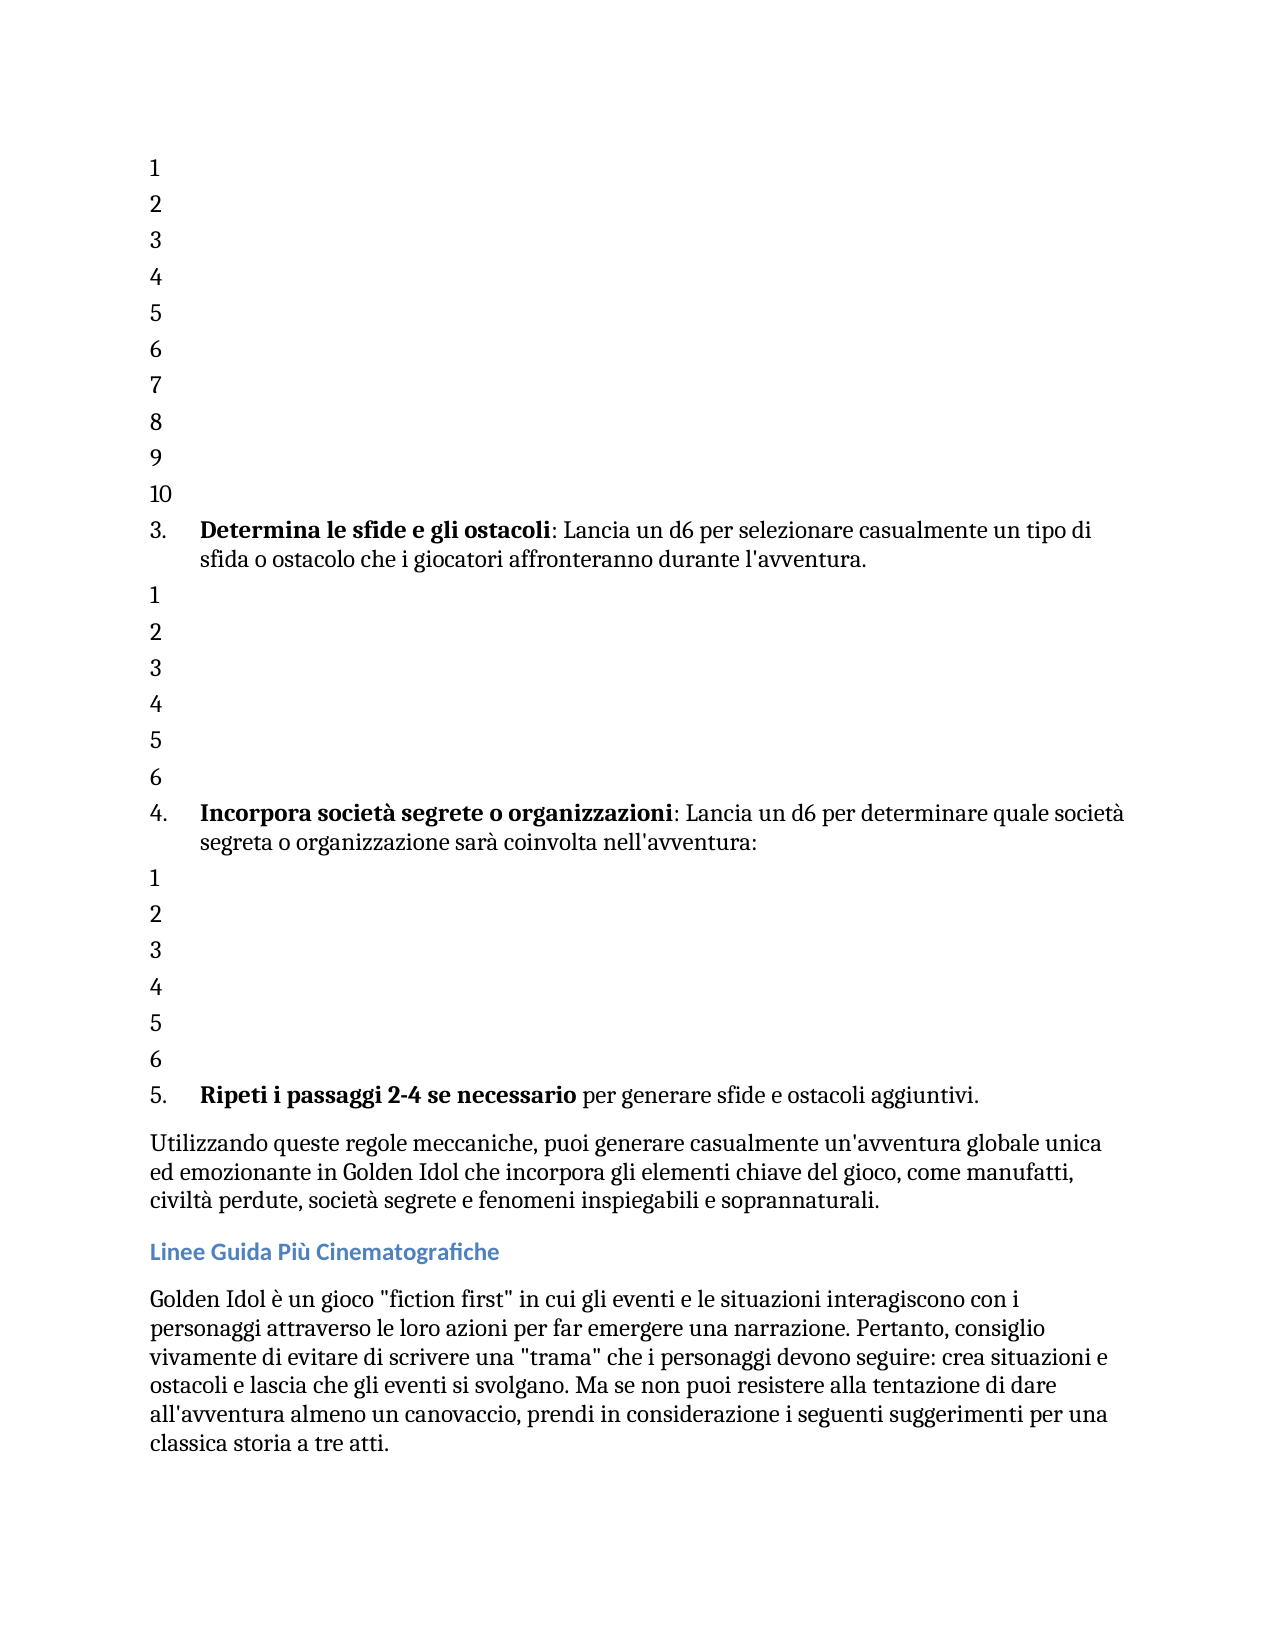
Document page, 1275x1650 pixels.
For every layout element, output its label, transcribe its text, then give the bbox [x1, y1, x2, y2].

list Ripeti i passaggi 2-4 se necessario per generare sfide e ostacoli aggiuntivi. [150, 1081, 1125, 1110]
table_cell 10 [139, 476, 1275, 512]
table_cell 8 [139, 404, 1275, 440]
table_cell 3 [139, 933, 1275, 969]
list Determina le sfide e gli ostacoli: Lancia un d6 per selezionare casualmente un tipo di sfida o ostacolo che i giocatori affronteranno durante l'avventura. [150, 516, 1125, 574]
list Incorpora società segrete o organizzazioni: Lancia un d6 per determinare quale società segreta o organizzazione sarà coinvolta nell'avventura: [150, 799, 1125, 856]
table_header 1 [139, 860, 1275, 896]
table_cell 5 [139, 723, 1275, 759]
table_cell 3 [139, 223, 1275, 259]
table_cell 5 [139, 1005, 1275, 1041]
table_header 1 [139, 150, 1275, 186]
subtitle Linee Guida Più Cinematografiche [150, 1236, 1125, 1266]
table_cell 2 [139, 896, 1275, 932]
table_cell 4 [139, 686, 1275, 722]
table_cell 3 [139, 650, 1275, 686]
table_cell 6 [139, 331, 1275, 367]
table_cell 6 [139, 1041, 1275, 1077]
table_cell 2 [139, 186, 1275, 222]
text Utilizzando queste regole meccaniche, puoi generare casualmente un'avventura globale unica ed emozionante in Golden Idol che incorpora gli elementi chiave del gioco, come manufatti, civiltà perdute, società segrete e fenomeni inspiegabili e soprannaturali. [150, 1129, 1125, 1215]
table_cell 4 [139, 259, 1275, 295]
table_cell 4 [139, 969, 1275, 1005]
table_header 1 [139, 578, 1275, 614]
table_cell 7 [139, 368, 1275, 404]
table_cell 5 [139, 295, 1275, 331]
table_cell 2 [139, 614, 1275, 650]
text Golden Idol è un gioco "fiction first" in cui gli eventi e le situazioni interagiscono con i personaggi attraverso le loro azioni per far emergere una narrazione. Pertanto, consiglio vivamente di evitare di scrivere una "trama" che i personaggi devono seguire: crea situazioni e ostacoli e lascia che gli eventi si svolgano. Ma se non puoi resistere alla tentazione di dare all'avventura almeno un canovaccio, prendi in considerazione i seguenti suggerimenti per una classica storia a tre atti. [150, 1285, 1125, 1458]
table_cell 6 [139, 759, 1275, 795]
table_cell 9 [139, 440, 1275, 476]
